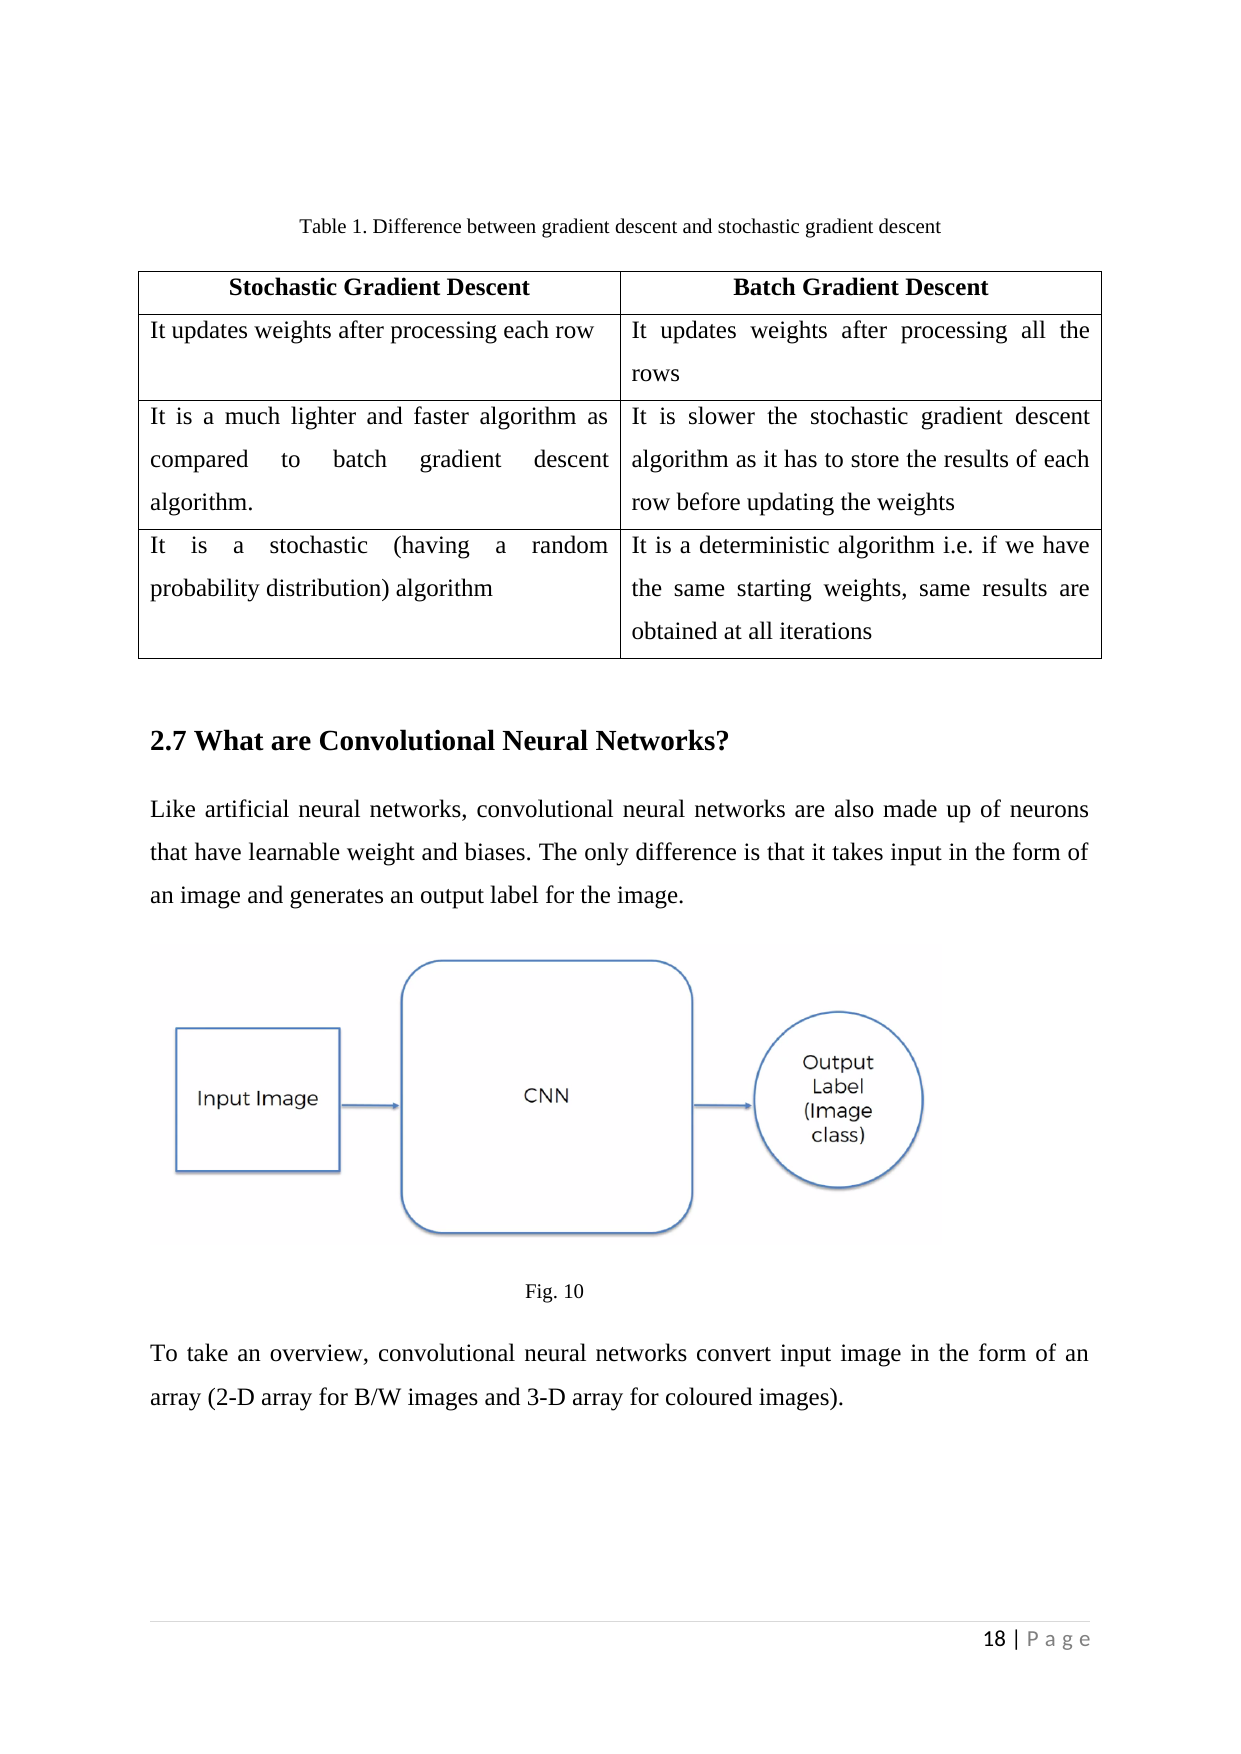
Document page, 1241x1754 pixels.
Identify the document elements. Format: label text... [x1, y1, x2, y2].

table_cell It is a much lighter and faster algorithm as compared to batch gradient descent algorithm. [139, 401, 620, 529]
text 2.7 What are Convolutional Neural Networks? [150, 723, 1090, 757]
text Fig. 10 [150, 1279, 1090, 1303]
table_header Batch Gradient Descent [621, 272, 1101, 314]
picture [150, 944, 942, 1245]
table_cell It is a deterministic algorithm i.e. if we have the same starting weights, same results are obtained at all iterations [621, 530, 1101, 658]
text Like artificial neural networks, convolutional neural networks are also made up of neurons that have learnable weight and biases. The only difference is that it takes input in the form of an image and generates an output label for the image. [150, 794, 1090, 909]
table_cell It updates weights after processing each row [139, 315, 620, 400]
text Table 1. Difference between gradient descent and stochastic gradient descent [150, 214, 1090, 238]
table_header Stochastic Gradient Descent [139, 272, 620, 314]
table_cell It updates weights after processing all the rows [621, 315, 1101, 400]
table_cell It is slower the stochastic gradient descent algorithm as it has to store the results of each row before updating the weights [621, 401, 1101, 529]
table_cell It is a stochastic (having a random probability distribution) algorithm [139, 530, 620, 658]
text To take an overview, convolutional neural networks convert input image in the form of an array (2-D array for B/W images and 3-D array for coloured images). [150, 1338, 1090, 1410]
